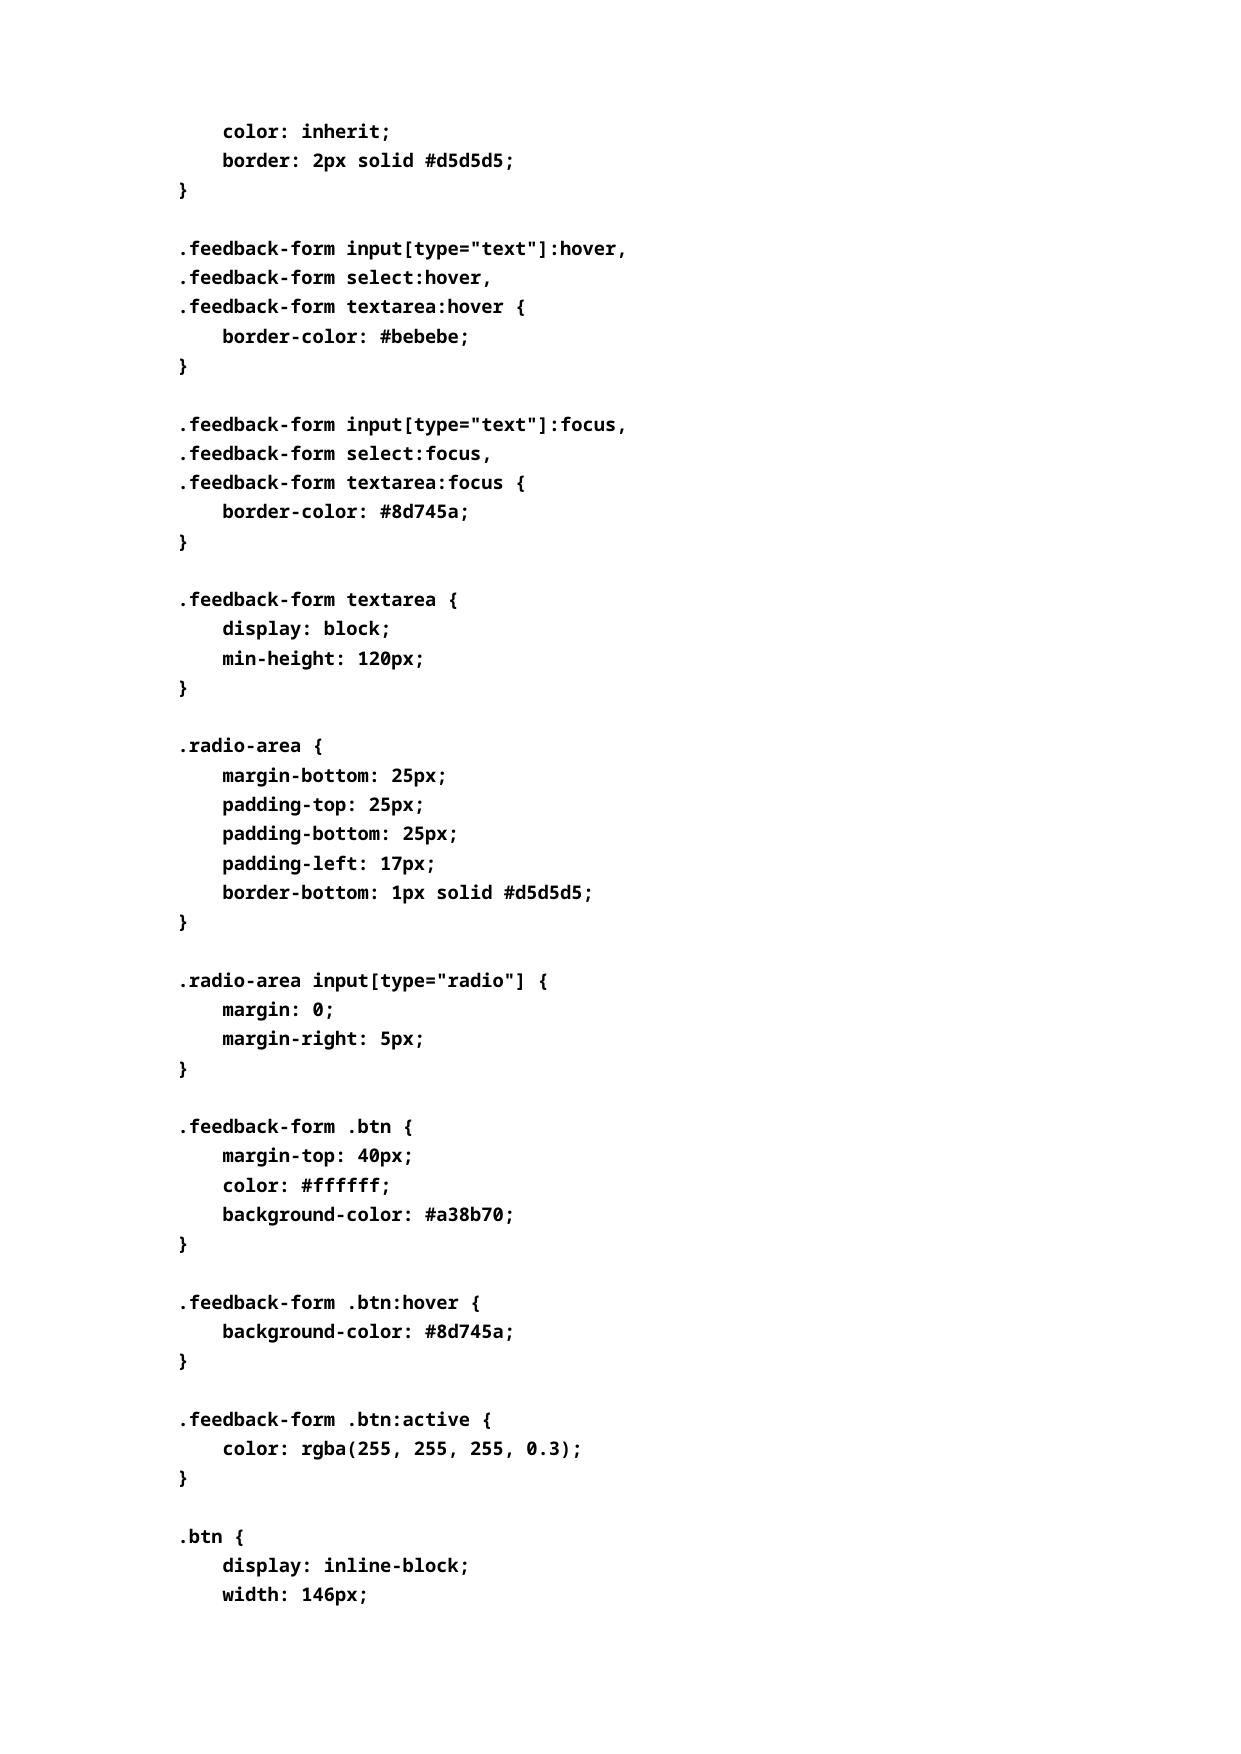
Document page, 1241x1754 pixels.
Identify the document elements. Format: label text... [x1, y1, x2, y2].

text border-bottom: 1px solid #d5d5d5; [177, 879, 1152, 905]
text } [177, 908, 1152, 934]
text .feedback-form input[type="text"]:focus, [177, 411, 1152, 436]
text display: block; [177, 616, 1152, 641]
text background-color: #a38b70; [177, 1201, 1152, 1227]
text padding-bottom: 25px; [177, 821, 1152, 846]
text } [177, 1347, 1152, 1373]
text border-color: #bebebe; [177, 323, 1152, 348]
text .feedback-form select:focus, [177, 440, 1152, 466]
text } [177, 1055, 1152, 1080]
text } [177, 528, 1152, 553]
text } [177, 177, 1152, 202]
text color: rgba(255, 255, 255, 0.3); [177, 1435, 1152, 1461]
text .feedback-form textarea:hover { [177, 294, 1152, 319]
text .feedback-form .btn:hover { [177, 1289, 1152, 1314]
text .radio-area { [177, 733, 1152, 758]
text min-height: 120px; [177, 645, 1152, 671]
text .feedback-form input[type="text"]:hover, [177, 235, 1152, 261]
text margin: 0; [177, 996, 1152, 1022]
text } [177, 1464, 1152, 1490]
text } [177, 352, 1152, 378]
text background-color: #8d745a; [177, 1318, 1152, 1344]
text .btn { [177, 1523, 1152, 1549]
text } [177, 674, 1152, 700]
text color: inherit; [177, 118, 1152, 144]
text border: 2px solid #d5d5d5; [177, 147, 1152, 173]
text display: inline-block; [177, 1552, 1152, 1578]
text margin-right: 5px; [177, 1026, 1152, 1051]
text border-color: #8d745a; [177, 499, 1152, 524]
text } [177, 1230, 1152, 1256]
text .feedback-form select:hover, [177, 264, 1152, 290]
text padding-left: 17px; [177, 850, 1152, 875]
text .feedback-form .btn { [177, 1113, 1152, 1139]
text .feedback-form textarea { [177, 586, 1152, 612]
text .feedback-form .btn:active { [177, 1406, 1152, 1432]
text color: #ffffff; [177, 1172, 1152, 1197]
text width: 146px; [177, 1582, 1152, 1607]
text padding-top: 25px; [177, 791, 1152, 817]
text .radio-area input[type="radio"] { [177, 967, 1152, 992]
text .feedback-form textarea:focus { [177, 469, 1152, 495]
text margin-top: 40px; [177, 1143, 1152, 1168]
text margin-bottom: 25px; [177, 762, 1152, 788]
